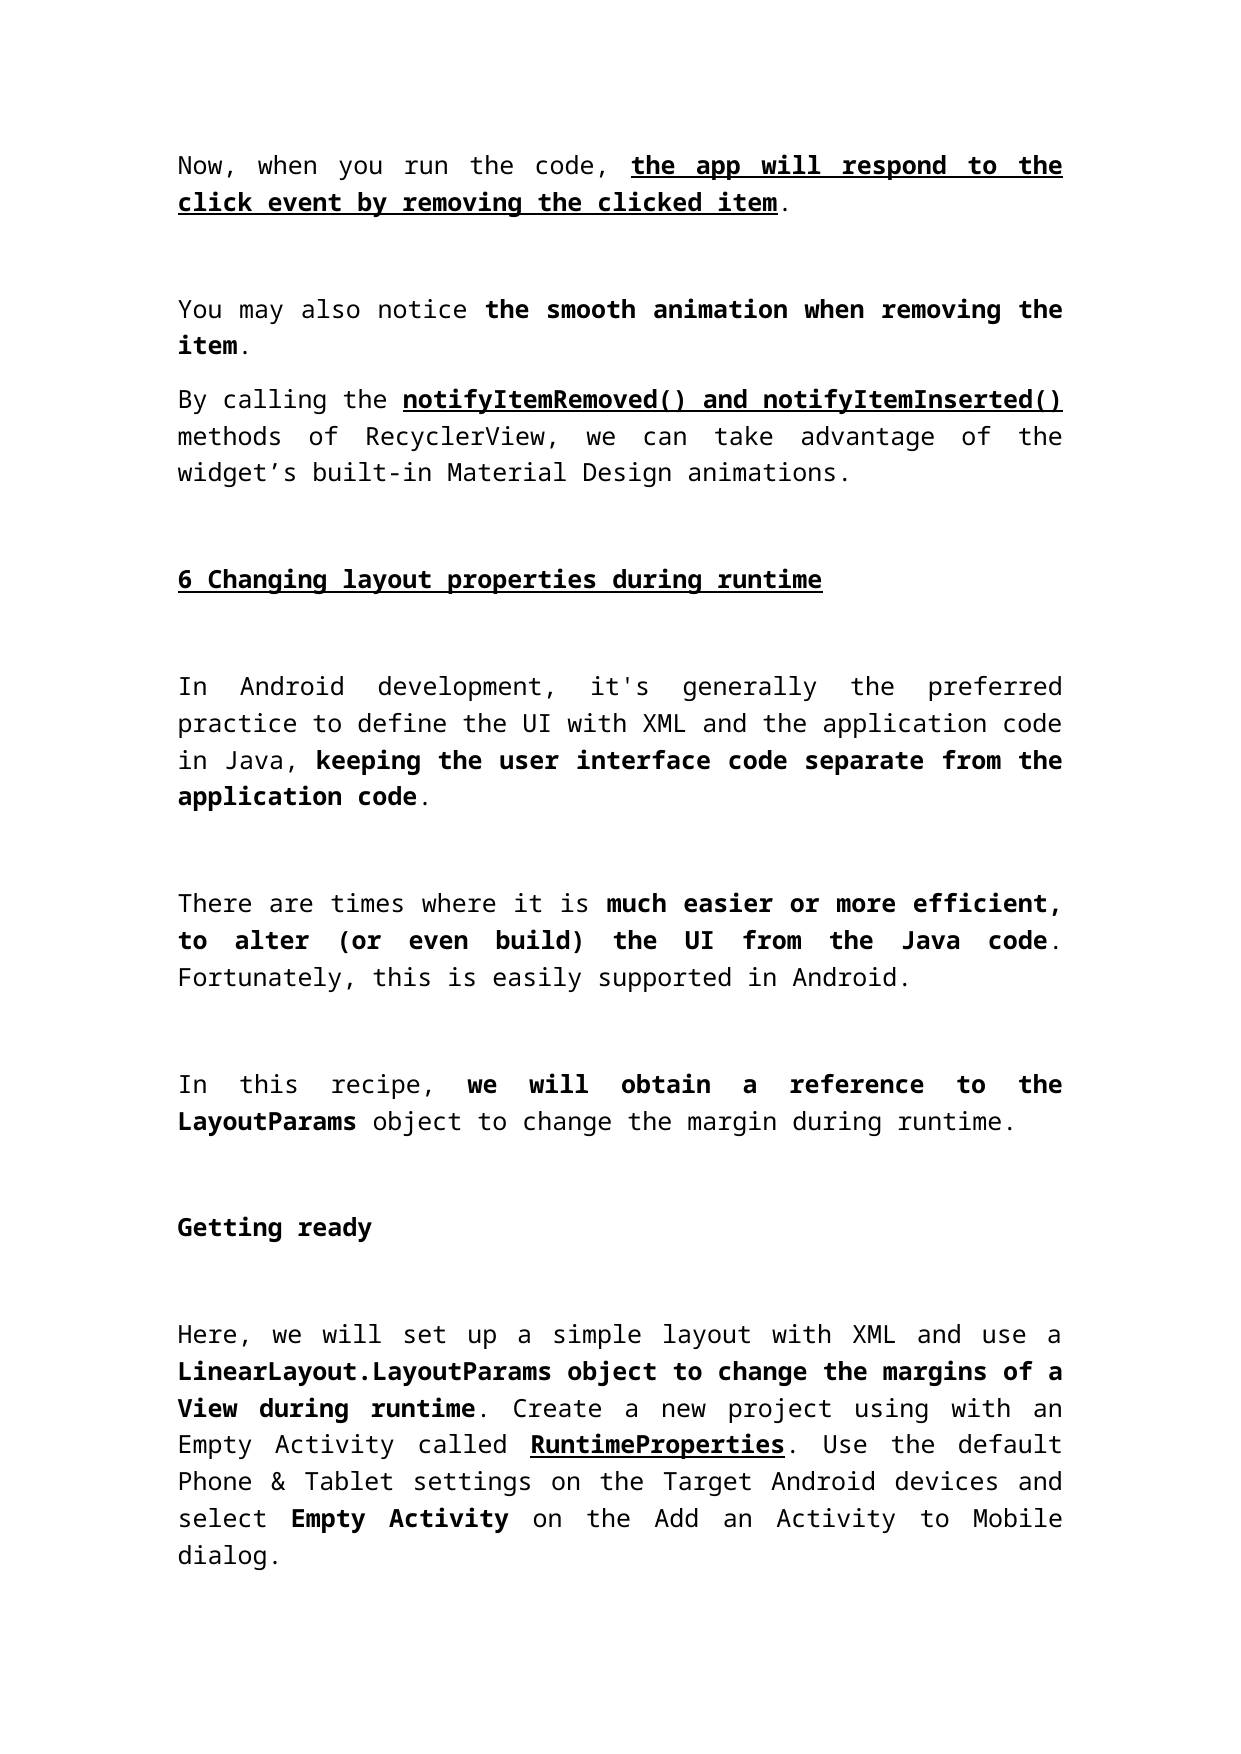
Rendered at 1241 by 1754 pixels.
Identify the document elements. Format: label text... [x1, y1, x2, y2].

text You may also notice the smooth animation when removing the item. [177, 291, 1063, 362]
text In Android development, it's generally the preferred practice to define the UI with XML and the application code in Java, keeping the user interface code separate from the application code. [177, 669, 1063, 813]
text Now, when you run the code, the app will respond to the click event by removing the clicked item. [177, 148, 1063, 218]
text By calling the notifyItemRemoved() and notifyItemInserted() methods of RecyclerView, we can take advantage of the widget’s built-in Material Design animations. [177, 381, 1063, 489]
text There are times where it is much easier or more efficient, to alter (or even build) the UI from the Java code. Fortunately, this is easily supported in Android. [177, 886, 1063, 993]
text Getting ready [177, 1210, 1063, 1244]
text 6 Changing layout properties during runtime [177, 562, 1063, 596]
text Here, we will set up a simple layout with XML and use a LinearLayout.LayoutParams object to change the margins of a View during runtime. Create a new project using with an Empty Activity called RuntimeProperties. Use the default Phone & Tablet settings on the Target Android devices and select Empty Activity on the Add an Activity to Mobile dialog. [177, 1317, 1063, 1572]
text In this recipe, we will obtain a reference to the LayoutParams object to change the margin during runtime. [177, 1066, 1063, 1137]
